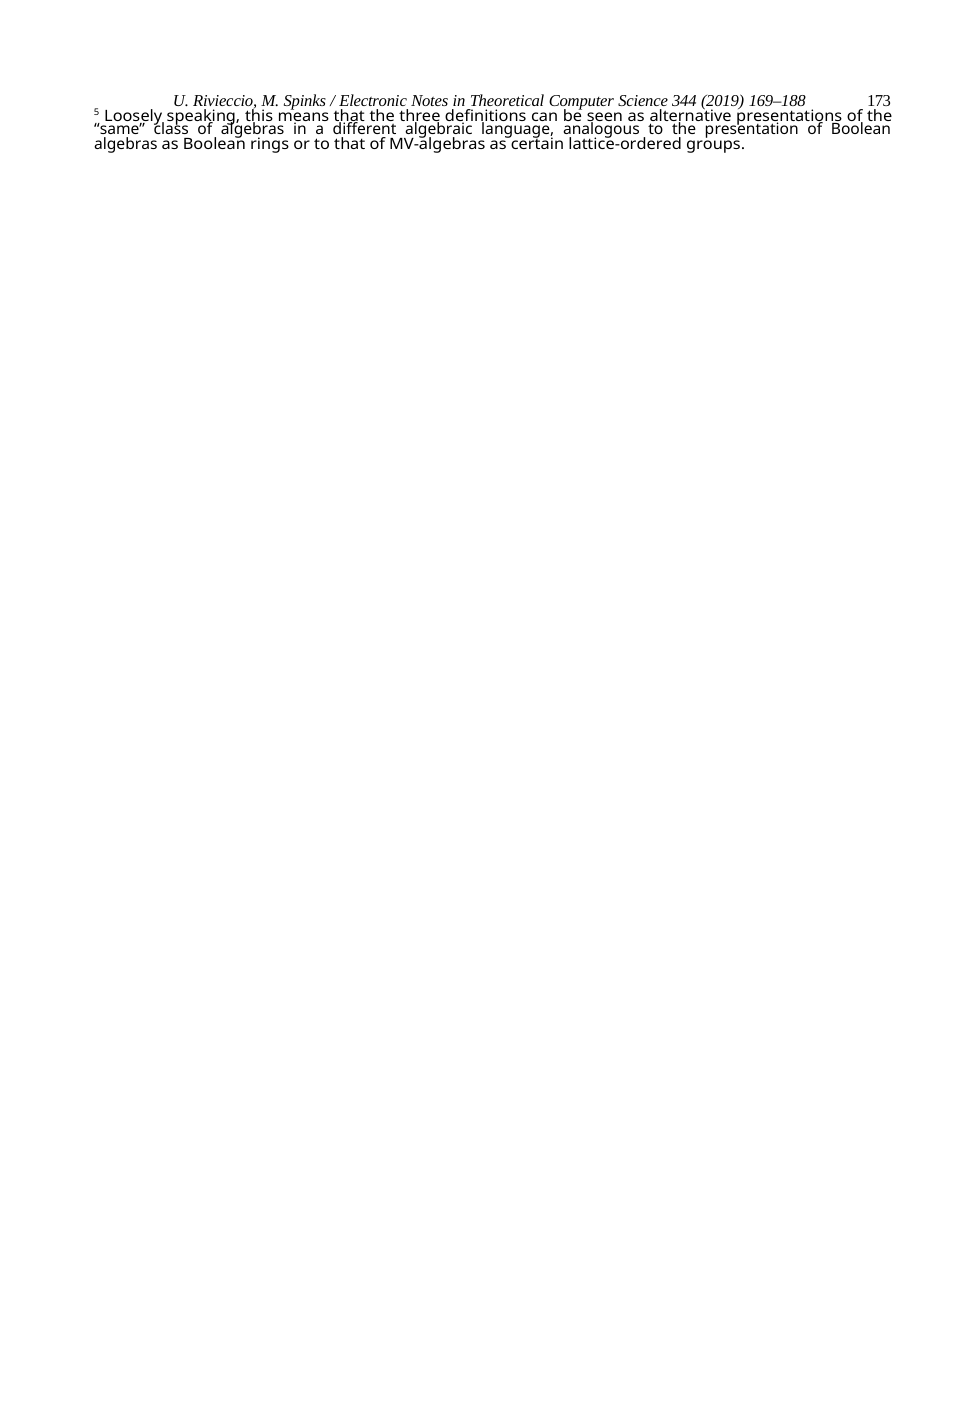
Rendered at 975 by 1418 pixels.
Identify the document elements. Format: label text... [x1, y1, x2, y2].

text 5 Loosely speaking, this means that the three definitions can be seen as alternative presentations of the “same” class of algebras in a different algebraic language, analogous to the presentation of Boolean algebras as Boolean rings or to that of MV-algebras as certain lattice-ordered groups. [94, 110, 893, 154]
